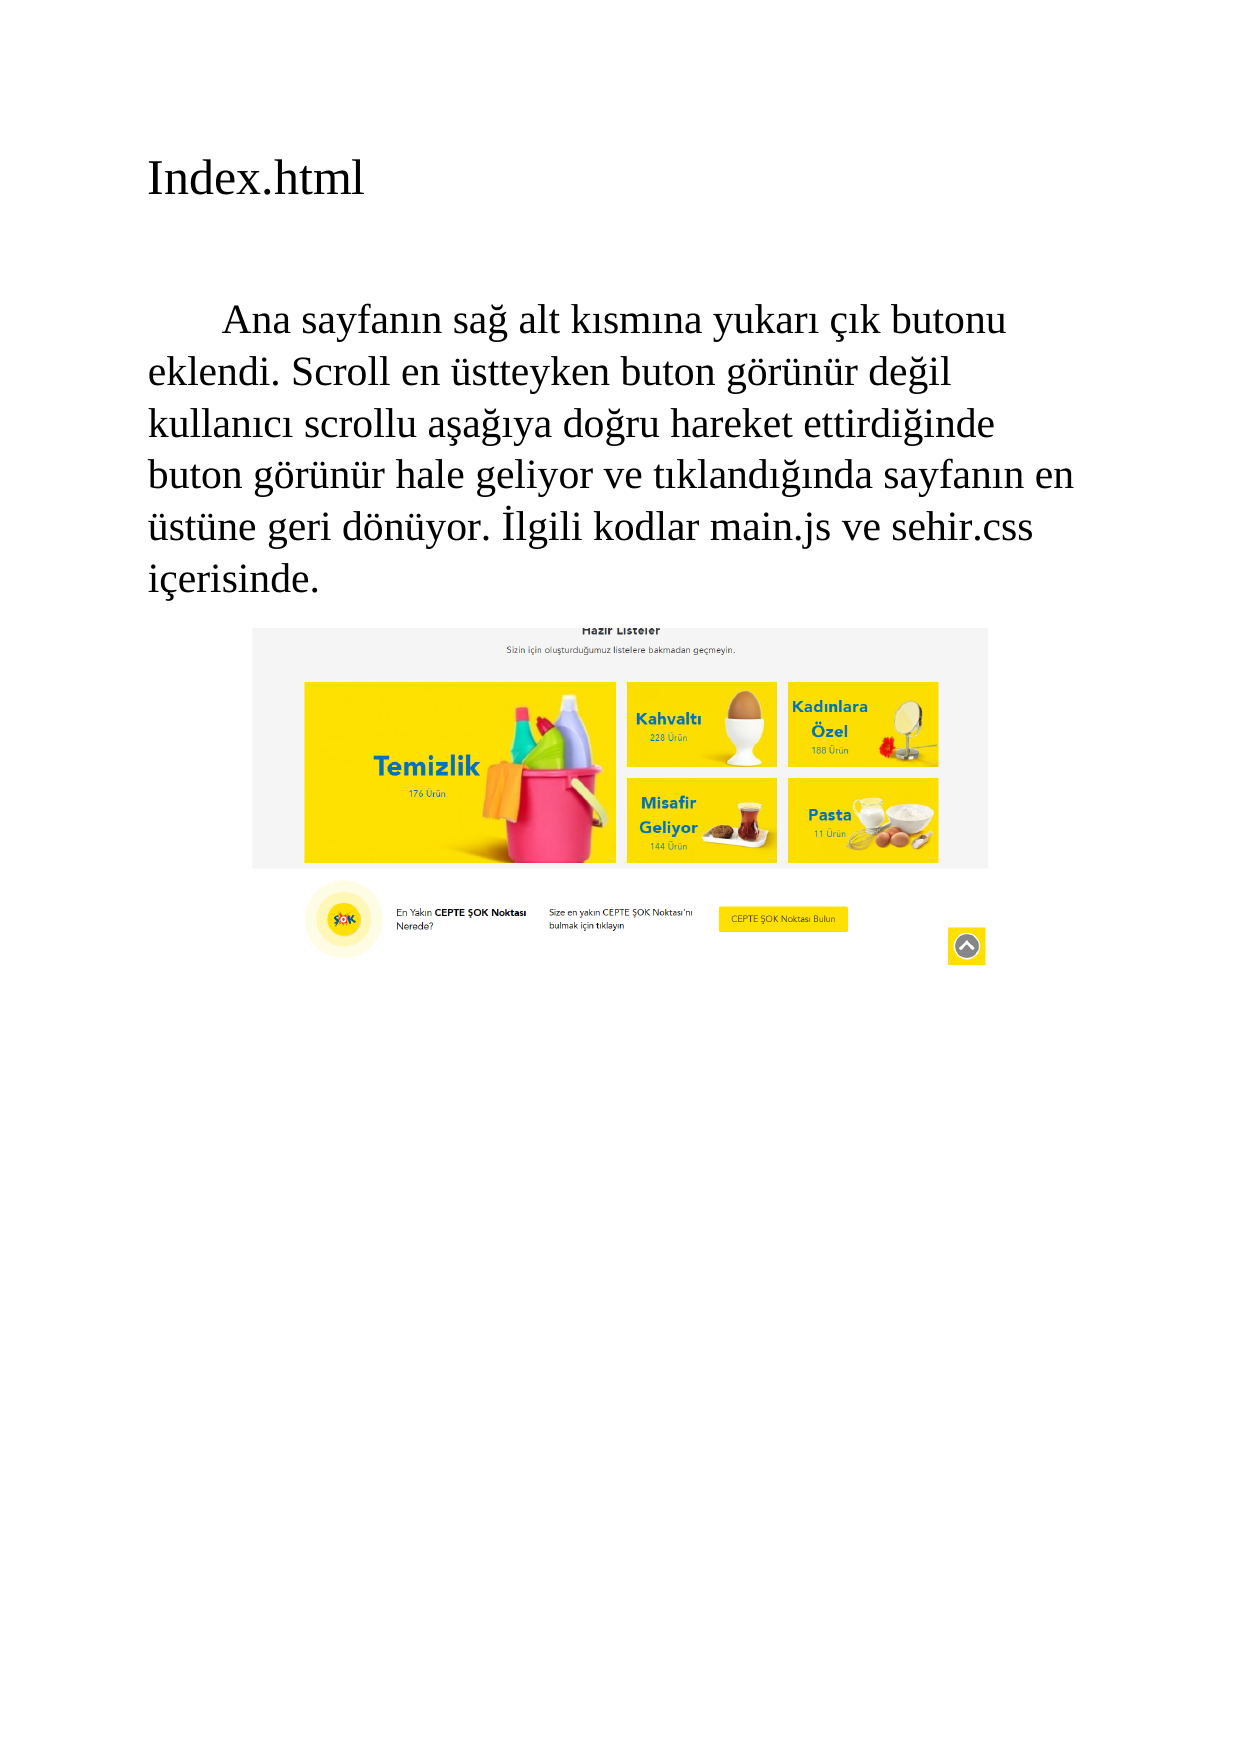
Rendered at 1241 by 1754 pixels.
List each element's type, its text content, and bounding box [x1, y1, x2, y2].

text Ana sayfanın sağ alt kısmına yukarı çık butonu eklendi. Scroll en üstteyken buton görünür değil kullanıcı scrollu aşağıya doğru hareket ettirdiğinde buton görünür hale geliyor ve tıklandığında sayfanın en üstüne geri dönüyor. İlgili kodlar main.js ve sehir.css içerisinde. [148, 295, 1093, 601]
picture [252, 628, 989, 970]
text Index.html [148, 148, 1093, 205]
